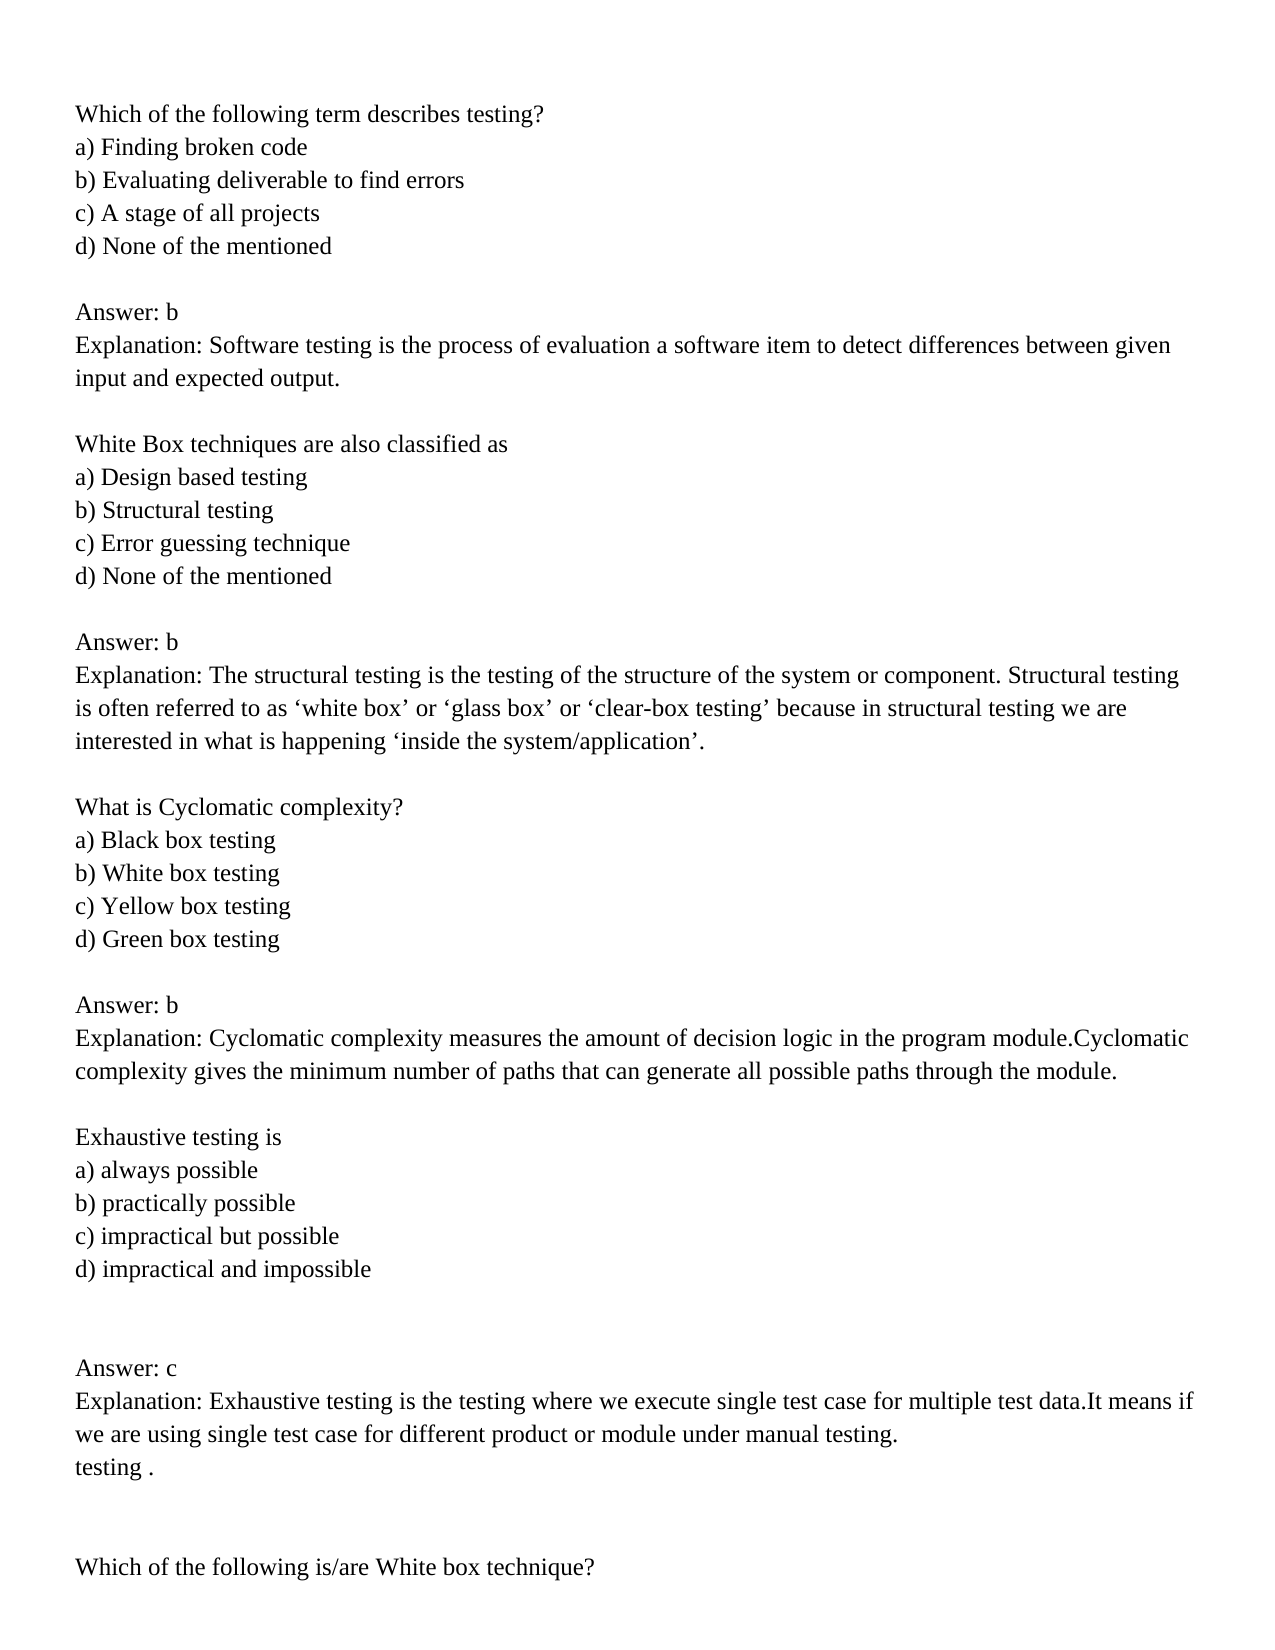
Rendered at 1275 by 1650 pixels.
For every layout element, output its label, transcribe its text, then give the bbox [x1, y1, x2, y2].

text b) Evaluating deliverable to find errors [75, 165, 1200, 193]
text b) practically possible [75, 1188, 1200, 1217]
text Explanation: The structural testing is the testing of the structure of the system or component. Structural testing is often referred to as ‘white box’ or ‘glass box’ or ‘clear-box testing’ because in structural testing we are interested in what is happening ‘inside the system/application’. [75, 660, 1200, 755]
text c) Error guessing technique [75, 528, 1200, 557]
text d) None of the mentioned [75, 561, 1200, 590]
text Answer: b [75, 990, 1200, 1019]
text d) impractical and impossible [75, 1254, 1200, 1283]
text Explanation: Software testing is the process of evaluation a software item to detect differences between given input and expected output. [75, 330, 1200, 392]
text testing . [75, 1452, 1200, 1481]
text c) A stage of all projects [75, 198, 1200, 226]
text Which of the following is/are White box technique? [75, 1552, 1200, 1580]
text c) Yellow box testing [75, 891, 1200, 920]
text Answer: b [75, 297, 1200, 326]
text a) always possible [75, 1155, 1200, 1184]
text Explanation: Exhaustive testing is the testing where we execute single test case for multiple test data.It means if we are using single test case for different product or module under manual testing. [75, 1386, 1200, 1448]
text White Box techniques are also classified as [75, 429, 1200, 458]
text a) Black box testing [75, 825, 1200, 854]
text Exhaustive testing is [75, 1122, 1200, 1151]
text c) impractical but possible [75, 1221, 1200, 1250]
text a) Finding broken code [75, 132, 1200, 160]
text d) None of the mentioned [75, 231, 1200, 259]
text What is Cyclomatic complexity? [75, 792, 1200, 821]
text Explanation: Cyclomatic complexity measures the amount of decision logic in the program module.Cyclomatic complexity gives the minimum number of paths that can generate all possible paths through the module. [75, 1023, 1200, 1085]
text a) Design based testing [75, 462, 1200, 491]
text Which of the following term describes testing? [75, 99, 1200, 127]
text b) Structural testing [75, 495, 1200, 524]
text Answer: b [75, 627, 1200, 656]
text Answer: c [75, 1353, 1200, 1382]
text b) White box testing [75, 858, 1200, 887]
text d) Green box testing [75, 924, 1200, 953]
